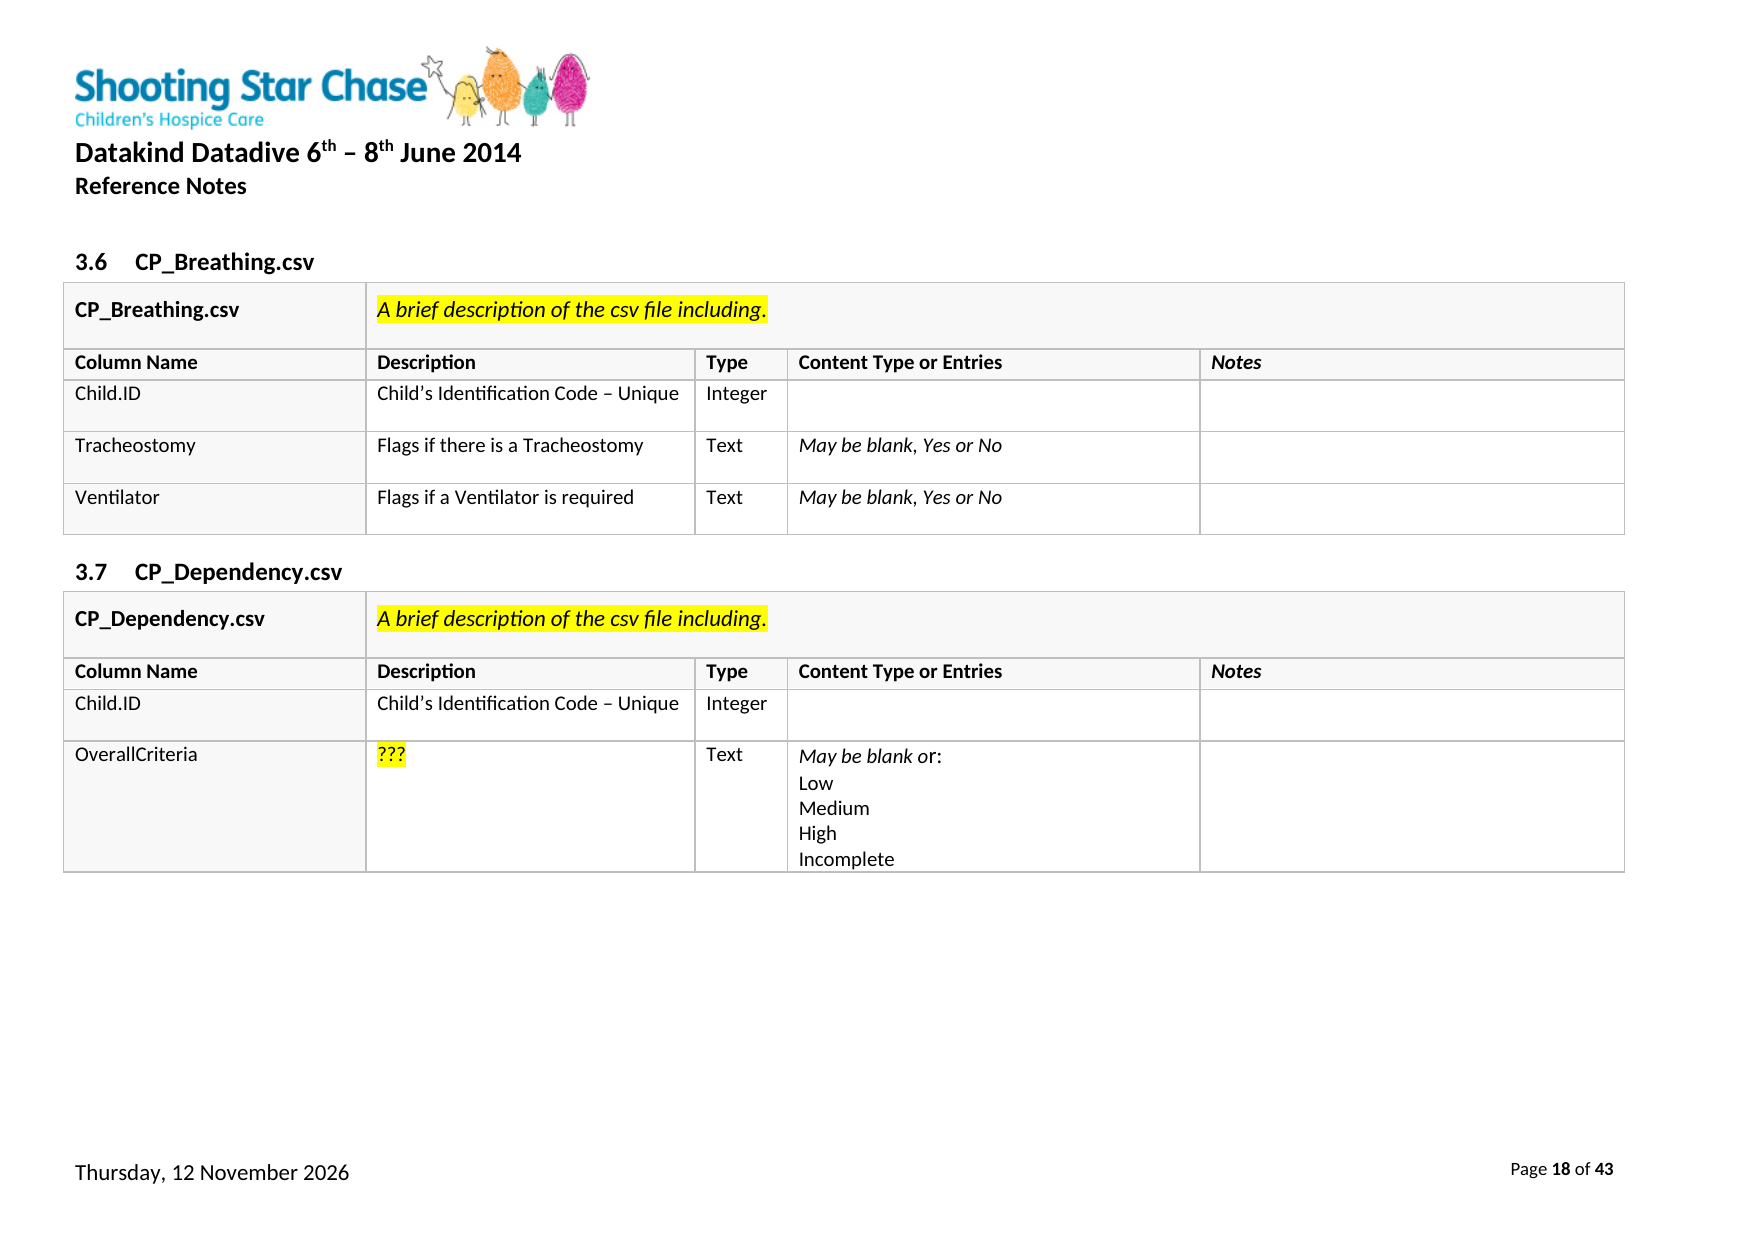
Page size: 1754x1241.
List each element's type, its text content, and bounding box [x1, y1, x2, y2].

table_cell Child.ID [64, 690, 365, 740]
table_cell Integer [696, 381, 787, 431]
table_cell Ventilator [64, 484, 365, 534]
table_header A brief description of the csv file including. [367, 592, 1624, 657]
table_cell Column Name [64, 350, 365, 379]
table_cell Description [367, 659, 694, 688]
table_cell Type [696, 350, 787, 379]
table_cell ??? [367, 742, 694, 871]
table_cell Description [367, 350, 694, 379]
table_cell Tracheostomy [64, 432, 365, 482]
table_cell [788, 690, 1199, 740]
table_cell Notes [1201, 659, 1624, 688]
table_cell Content Type or Entries [788, 350, 1199, 379]
table_cell Text [696, 432, 787, 482]
table_cell Content Type or Entries [788, 659, 1199, 688]
table_cell Child’s Identification Code – Unique [367, 381, 694, 431]
table_cell May be blank or: Low Medium High Incomplete [788, 742, 1199, 871]
table_cell Notes [1201, 350, 1624, 379]
table_cell Integer [696, 690, 787, 740]
table_cell May be blank, Yes or No [788, 432, 1199, 482]
table_cell Text [696, 742, 787, 871]
table_header A brief description of the csv file including. [367, 283, 1624, 348]
table_cell [1201, 381, 1624, 431]
subtitle CP_Dependency.csv [75, 556, 1636, 586]
table_cell Column Name [64, 659, 365, 688]
table_cell Flags if a Ventilator is required [367, 484, 694, 534]
table_cell Text [696, 484, 787, 534]
table_cell [1201, 690, 1624, 740]
table_cell [788, 381, 1199, 431]
table_cell [1201, 432, 1624, 482]
table_cell Flags if there is a Tracheostomy [367, 432, 694, 482]
picture [75, 44, 591, 135]
table_cell Child’s Identification Code – Unique [367, 690, 694, 740]
table_cell OverallCriteria [64, 742, 365, 871]
table_cell [1201, 484, 1624, 534]
table_cell Child.ID [64, 381, 365, 431]
subtitle CP_Breathing.csv [75, 247, 1636, 277]
table_cell May be blank, Yes or No [788, 484, 1199, 534]
table_cell Type [696, 659, 787, 688]
table_header CP_Breathing.csv [64, 283, 365, 348]
table_cell [1201, 742, 1624, 871]
table_header CP_Dependency.csv [64, 592, 365, 657]
